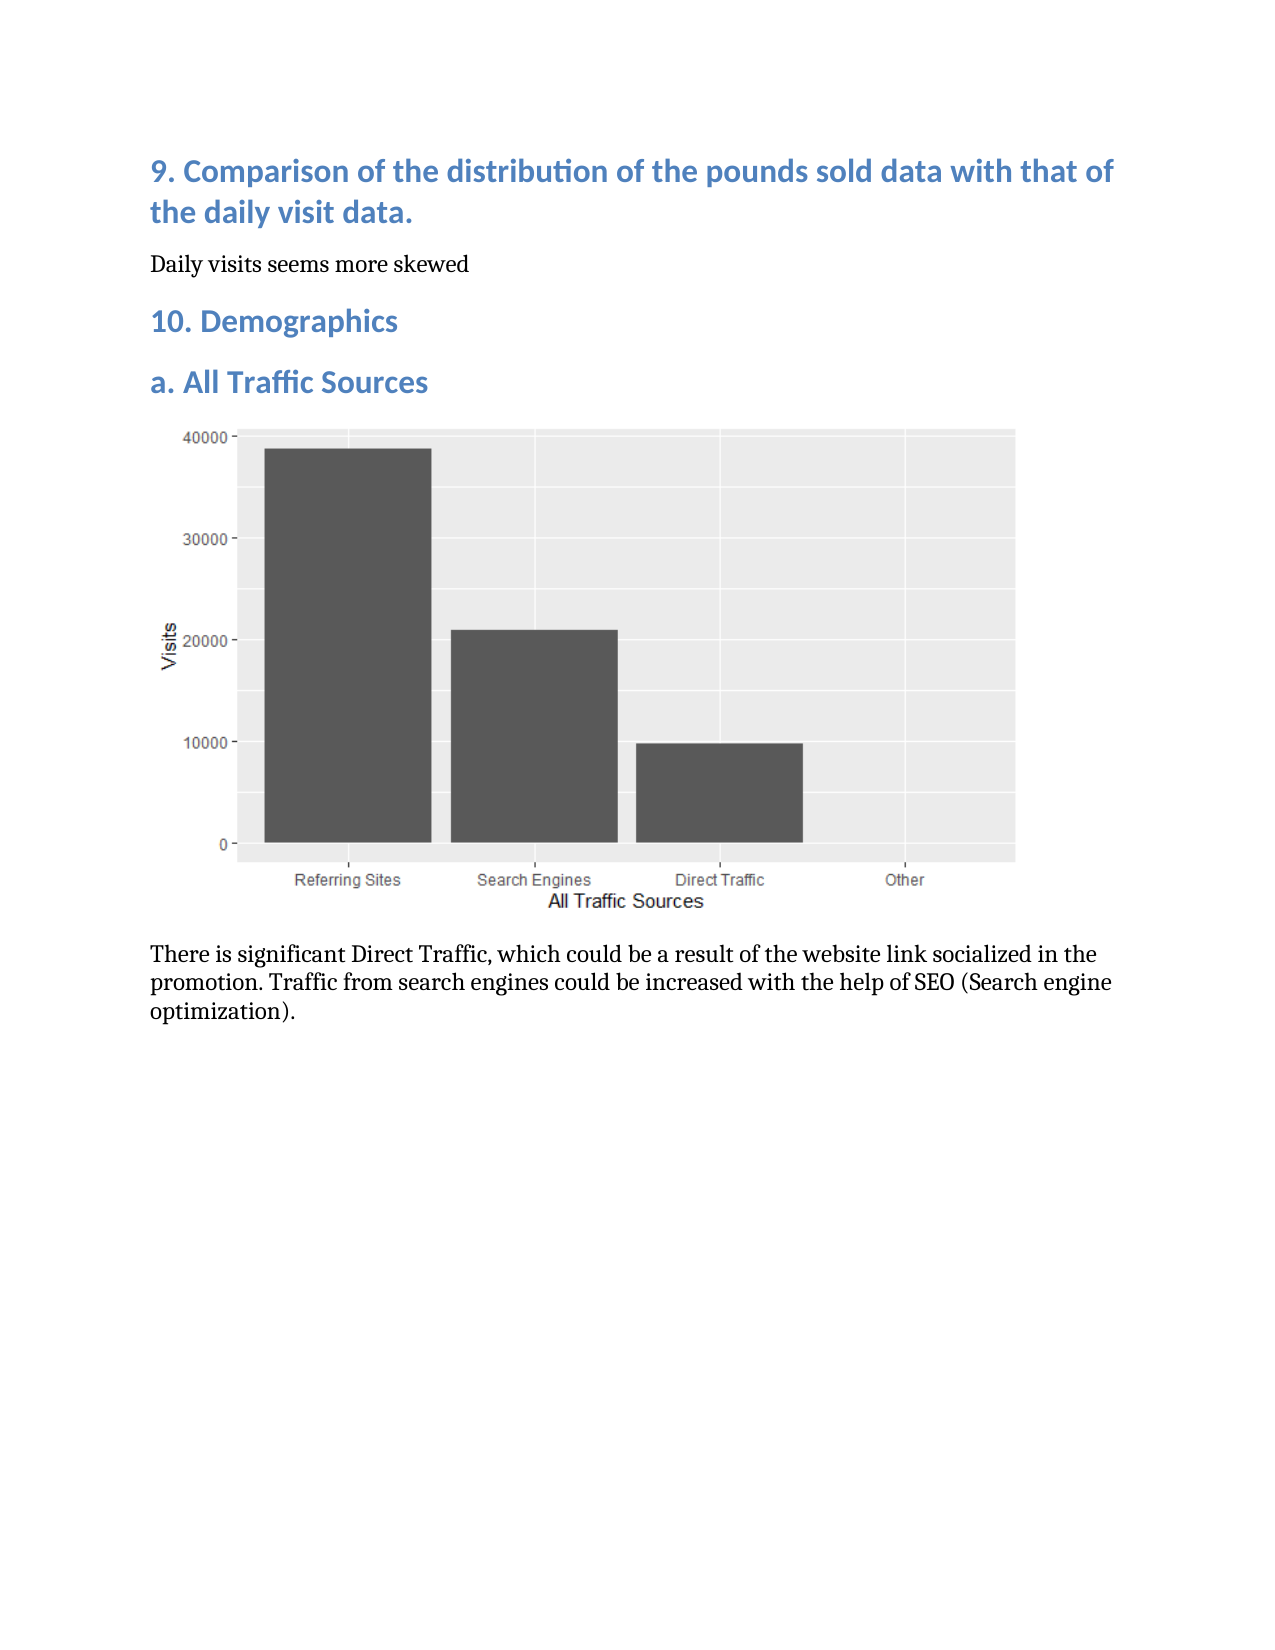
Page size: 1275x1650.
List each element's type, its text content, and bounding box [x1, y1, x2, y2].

picture [150, 420, 1025, 921]
subtitle 10. Demographics [150, 300, 1125, 341]
subtitle 9. Comparison of the distribution of the pounds sold data with that of the daily visit data. [150, 150, 1125, 231]
text There is significant Direct Traffic, which could be a result of the website link socialized in the promotion. Traffic from search engines could be increased with the help of SEO (Search engine optimization). [150, 939, 1125, 1026]
subtitle a. All Traffic Sources [150, 361, 1125, 402]
text Daily visits seems more skewed [150, 250, 1125, 279]
